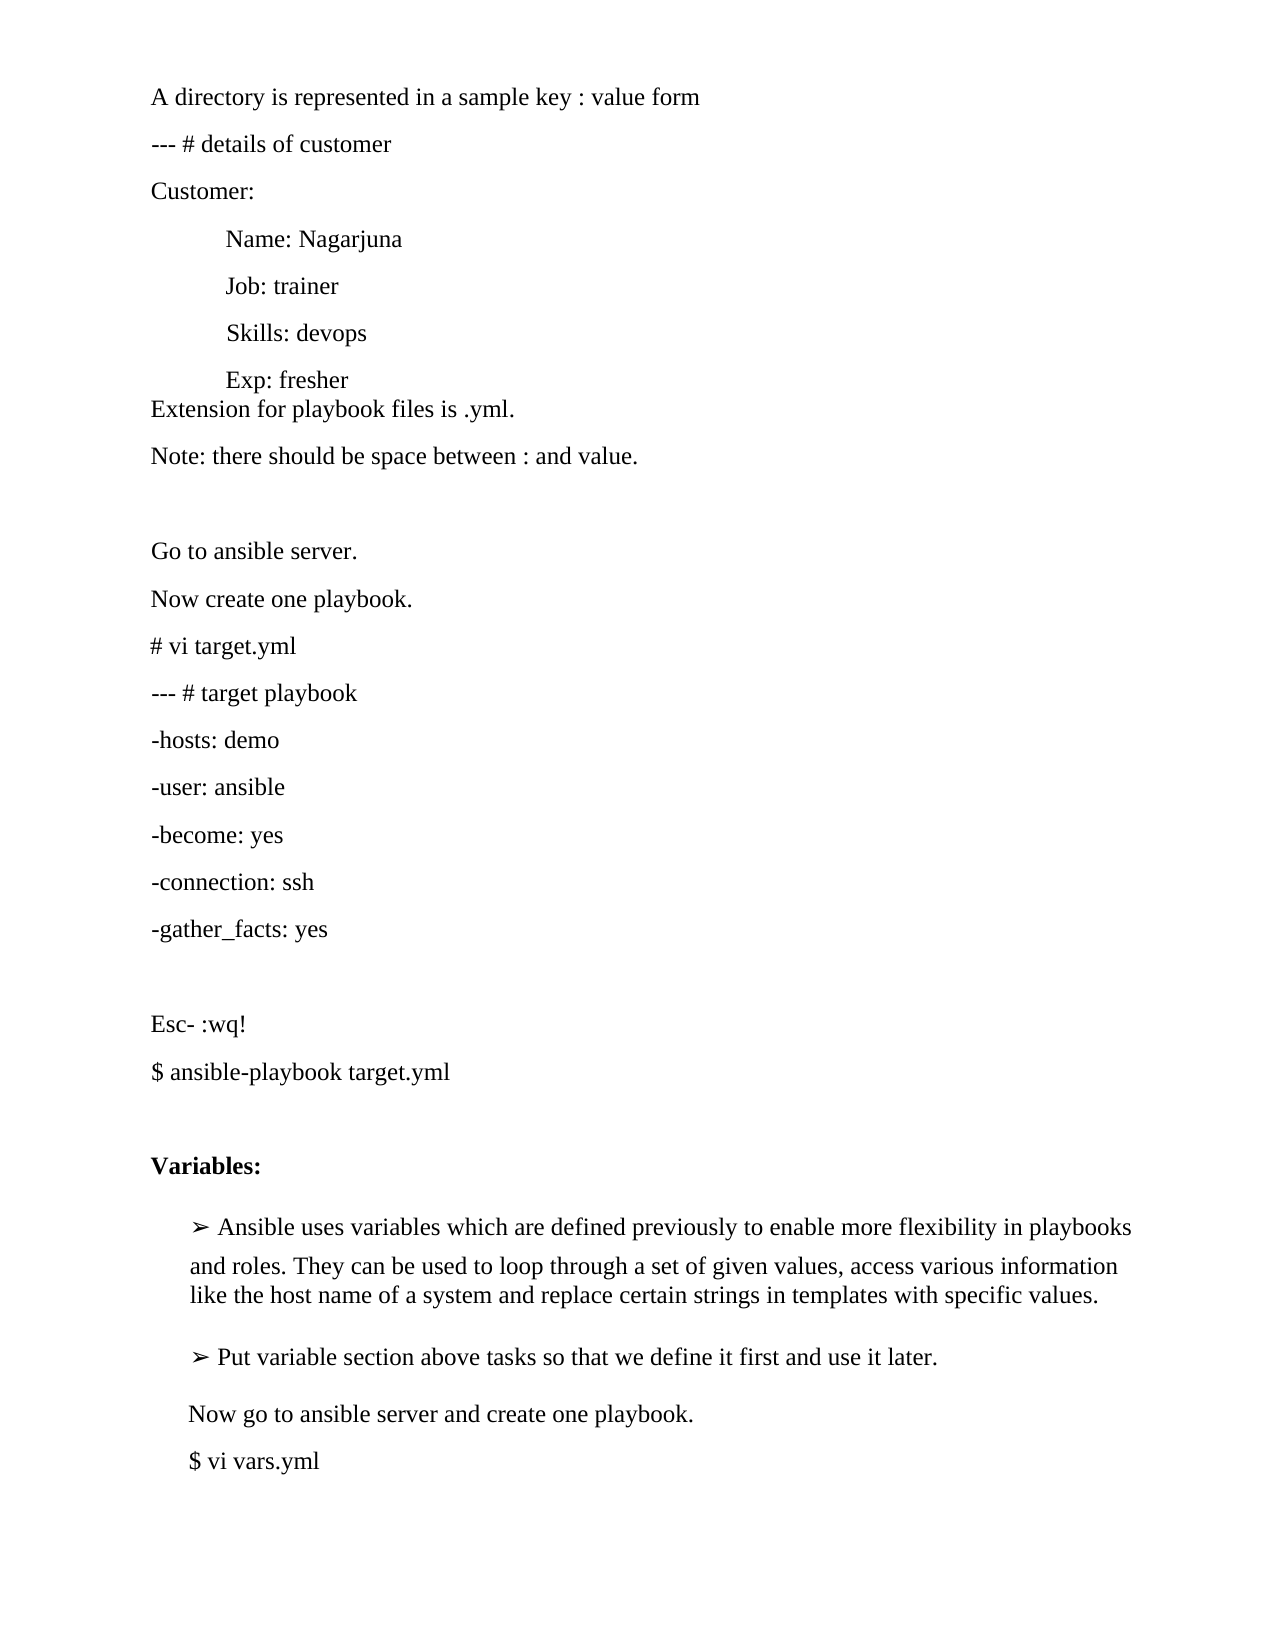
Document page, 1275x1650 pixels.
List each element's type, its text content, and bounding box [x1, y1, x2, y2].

text Name: Nagarjuna [225, 224, 1132, 253]
text Exp: fresher [225, 366, 1132, 394]
text --- # target playbook [151, 678, 1132, 707]
text -gather_facts: yes [151, 914, 1132, 943]
text Note: there should be space between : and value. [150, 441, 1132, 470]
text -hosts: demo [151, 725, 1132, 754]
text -user: ansible [151, 772, 1132, 801]
text # vi target.yml [150, 631, 1132, 660]
text --- # details of customer [151, 129, 1132, 158]
text -become: yes [151, 820, 1132, 849]
text Now create one playbook. [150, 584, 1132, 613]
text Customer: [151, 176, 1132, 205]
text ➢ Put variable section above tasks so that we define it first and use it later. [189, 1329, 1132, 1380]
text $ ansible-playbook target.yml [151, 1057, 1132, 1085]
text Skills: devops [226, 318, 1132, 347]
text ➢ Ansible uses variables which are defined previously to enable more flexibility in playbooks and roles. They can be used to loop through a set of given values, access various information like the host name of a system and replace certain strings in templates with specific values. [189, 1199, 1132, 1309]
text Job: trainer [225, 271, 1132, 300]
text Extension for playbook files is .yml. [150, 394, 1132, 423]
text Esc- :wq! [150, 1009, 1132, 1038]
text $ vi vars.yml [188, 1446, 1132, 1475]
text A directory is represented in a sample key : value form [150, 82, 1132, 111]
text Variables: [150, 1151, 1132, 1180]
text Go to ansible server. [151, 536, 1132, 565]
text -connection: ssh [151, 867, 1132, 896]
text Now go to ansible server and create one playbook. [188, 1399, 1132, 1428]
